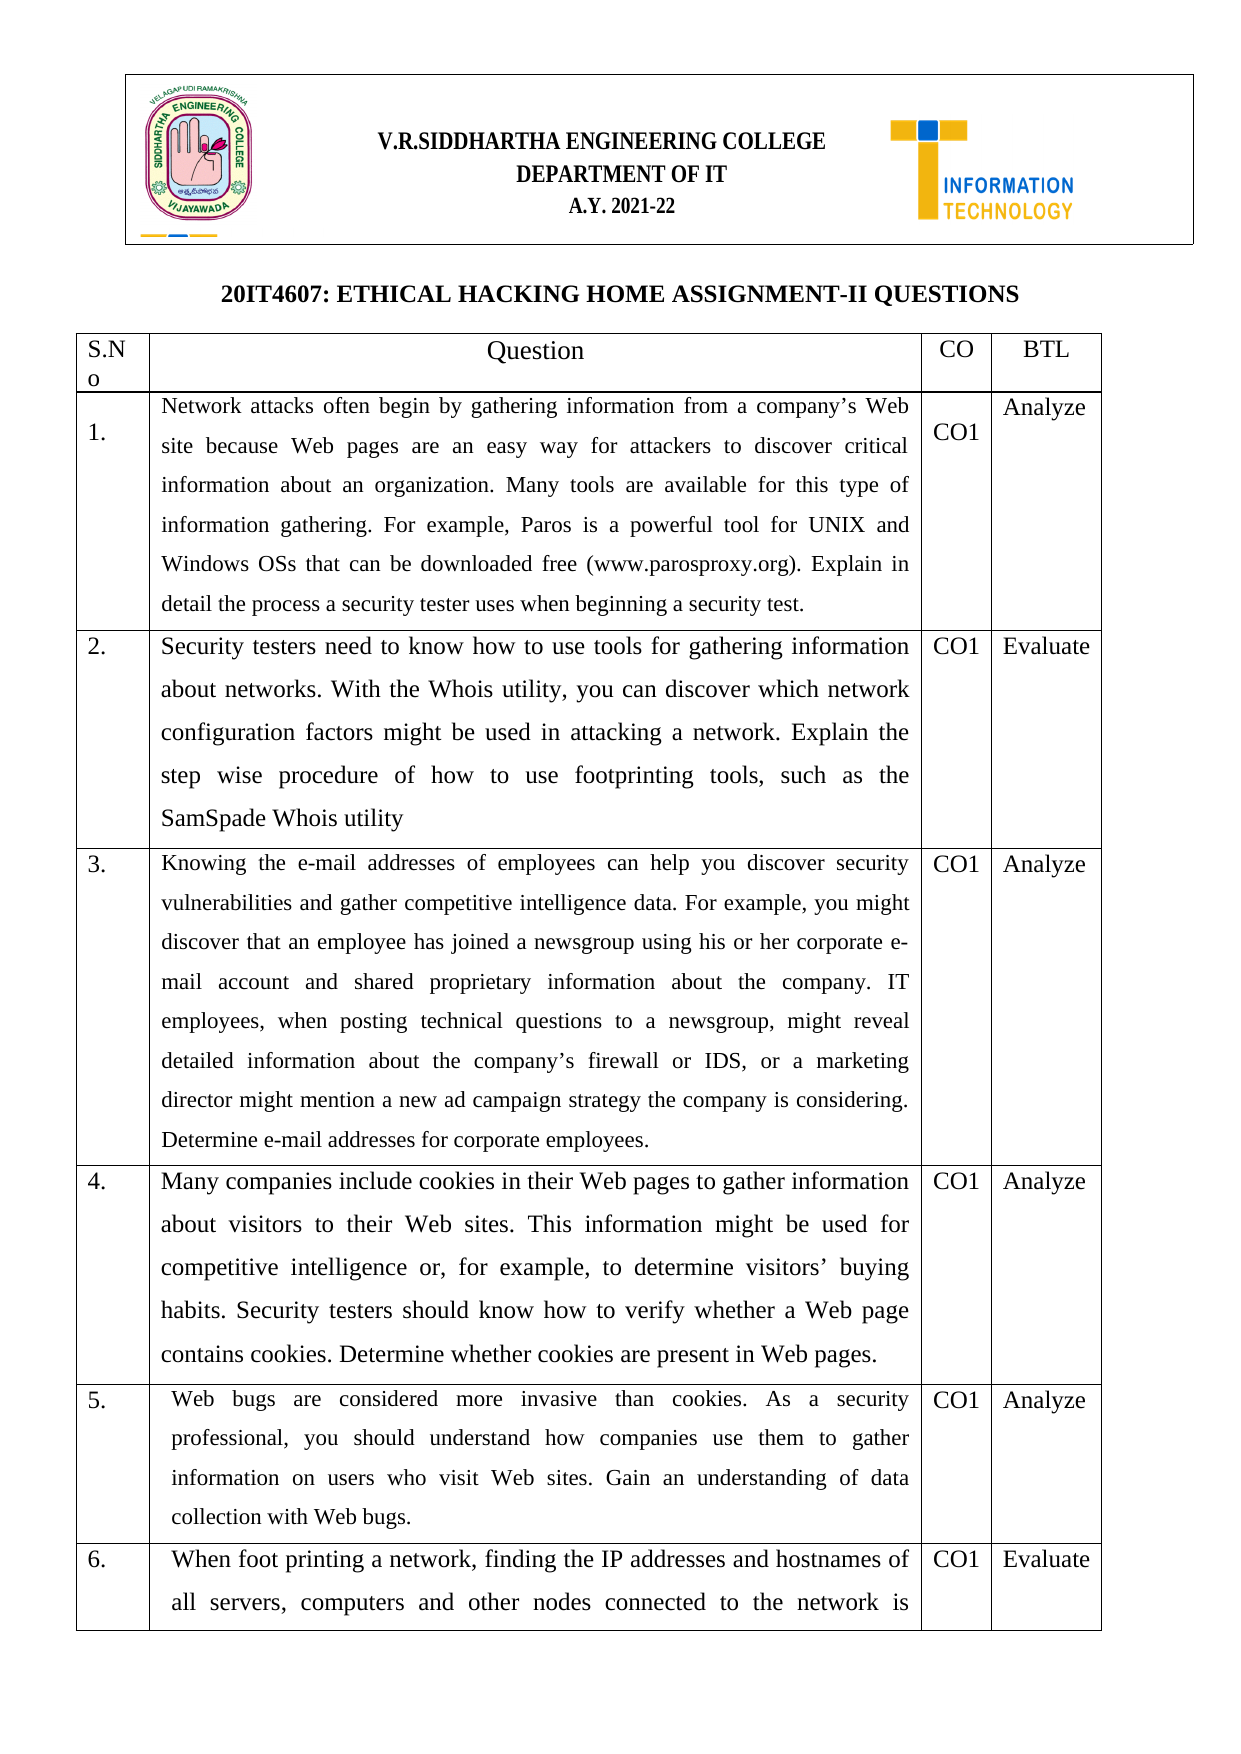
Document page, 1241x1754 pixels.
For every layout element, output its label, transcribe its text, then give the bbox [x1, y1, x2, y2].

table_cell Security testers need to know how to use tools for gathering information about networks. With the Whois utility, you can discover which network configuration factors might be used in attacking a network. Explain the step wise procedure of how to use footprinting tools, such as the SamSpade Whois utility [150, 631, 921, 848]
table_cell 4. [77, 1166, 149, 1384]
table_cell CO1 [922, 849, 991, 1165]
table_cell Network attacks often begin by gathering information from a company’s Web site because Web pages are an easy way for attackers to discover critical information about an organization. Many tools are available for this type of information gathering. For example, Paros is a powerful tool for UNIX and Windows OSs that can be downloaded free (www.parosproxy.org). Explain in detail the process a security tester uses when beginning a security test. [150, 393, 921, 630]
picture [140, 81, 257, 225]
table_cell 3. [77, 849, 149, 1165]
table_cell 2. [77, 631, 149, 848]
table_cell Evaluate [992, 1544, 1101, 1630]
text 20IT4607: ETHICAL HACKING HOME ASSIGNMENT-II QUESTIONS [150, 279, 1090, 308]
table_cell 5. [77, 1385, 149, 1543]
table_cell CO1 [922, 1385, 991, 1543]
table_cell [150, 1544, 921, 1630]
table_cell CO1 [922, 631, 991, 848]
table_cell CO1 [922, 1166, 991, 1384]
table_cell Analyze [992, 1166, 1101, 1384]
table_cell 6. [77, 1544, 149, 1630]
table_header CO [922, 334, 991, 391]
table_cell 1. [77, 393, 149, 630]
table_cell Analyze [992, 393, 1101, 630]
table_cell CO1 [922, 393, 991, 630]
table_cell Web bugs are considered more invasive than cookies. As a security professional, you should understand how companies use them to gather information on users who visit Web sites. Gain an understanding of data collection with Web bugs. [150, 1385, 921, 1543]
table_cell Analyze [992, 849, 1101, 1165]
table_header Question [150, 334, 921, 391]
table_header S.No [77, 334, 149, 391]
table_header BTL [992, 334, 1101, 391]
table_cell Knowing the e-mail addresses of employees can help you discover security vulnerabilities and gather competitive intelligence data. For example, you might discover that an employee has joined a newsgroup using his or her corporate e-mail account and shared proprietary information about the company. IT employees, when posting technical questions to a newsgroup, might reveal detailed information about the company’s firewall or IDS, or a marketing director might mention a new ad campaign strategy the company is considering. Determine e-mail addresses for corporate employees. [150, 849, 921, 1165]
picture [140, 228, 324, 237]
picture [889, 114, 1074, 225]
table_cell Analyze [992, 1385, 1101, 1543]
table_cell Many companies include cookies in their Web pages to gather information about visitors to their Web sites. This information might be used for competitive intelligence or, for example, to determine visitors’ buying habits. Security testers should know how to verify whether a Web page contains cookies. Determine whether cookies are present in Web pages. [150, 1166, 921, 1384]
table_cell CO1 [922, 1544, 991, 1630]
table_cell Evaluate [992, 631, 1101, 848]
